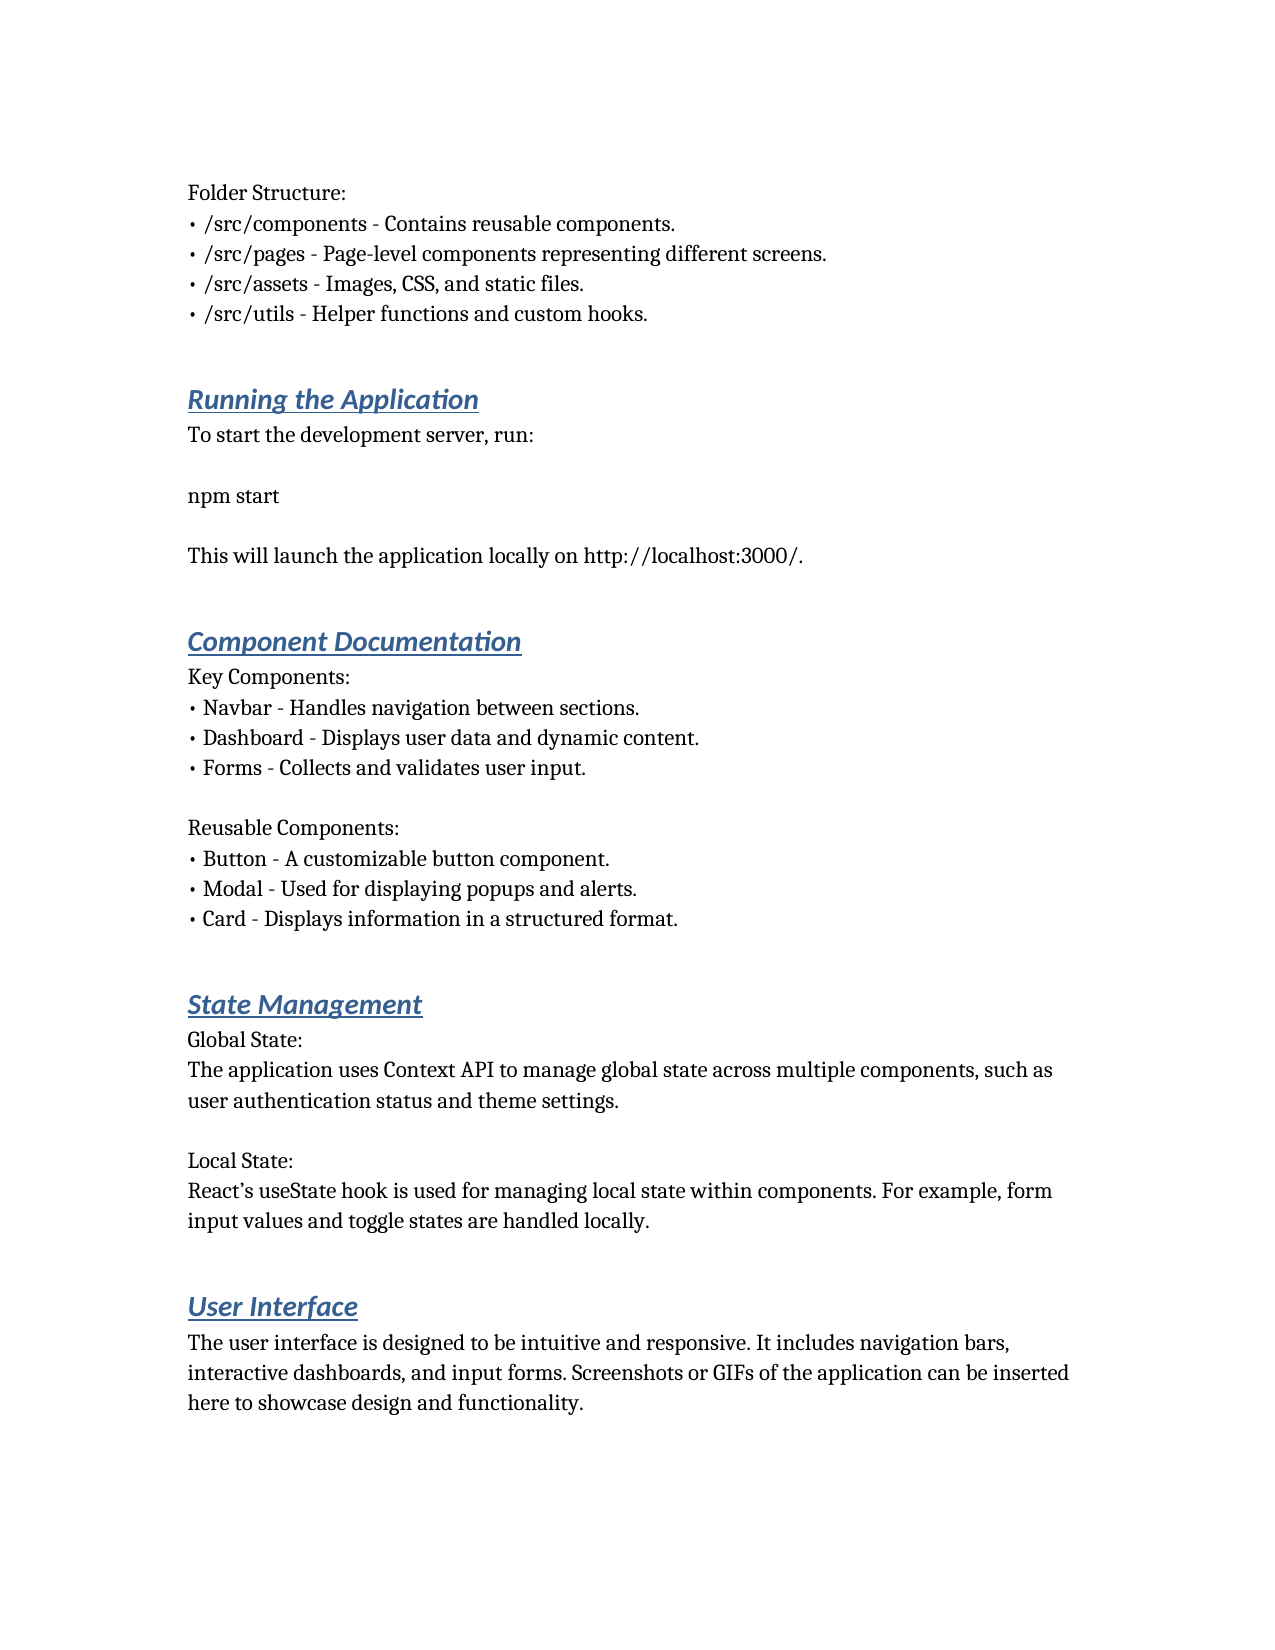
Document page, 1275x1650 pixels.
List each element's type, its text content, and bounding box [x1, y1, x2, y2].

subtitle Running the Application [187, 381, 1087, 417]
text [187, 150, 1087, 327]
text Key Components: • Navbar - Handles navigation between sections. • Dashboard - Displays user data and dynamic content. • Forms - Collects and validates user input. Reusable Components: • Button - A customizable button component. • Modal - Used for displaying popups and alerts. • Card - Displays information in a structured format. [187, 664, 1087, 932]
text To start the development server, run: npm start This will launch the application locally on http://localhost:3000/. [187, 422, 1087, 569]
subtitle User Interface [187, 1288, 1087, 1324]
subtitle Component Documentation [187, 623, 1087, 659]
text The user interface is designed to be intuitive and responsive. It includes navigation bars, interactive dashboards, and input forms. Screenshots or GIFs of the application can be inserted here to showcase design and functionality. [187, 1329, 1087, 1416]
subtitle State Management [187, 986, 1087, 1022]
text Global State: The application uses Context API to manage global state across multiple components, such as user authentication status and theme settings. Local State: React’s useState hook is used for managing local state within components. For example, form input values and toggle states are handled locally. [187, 1027, 1087, 1234]
